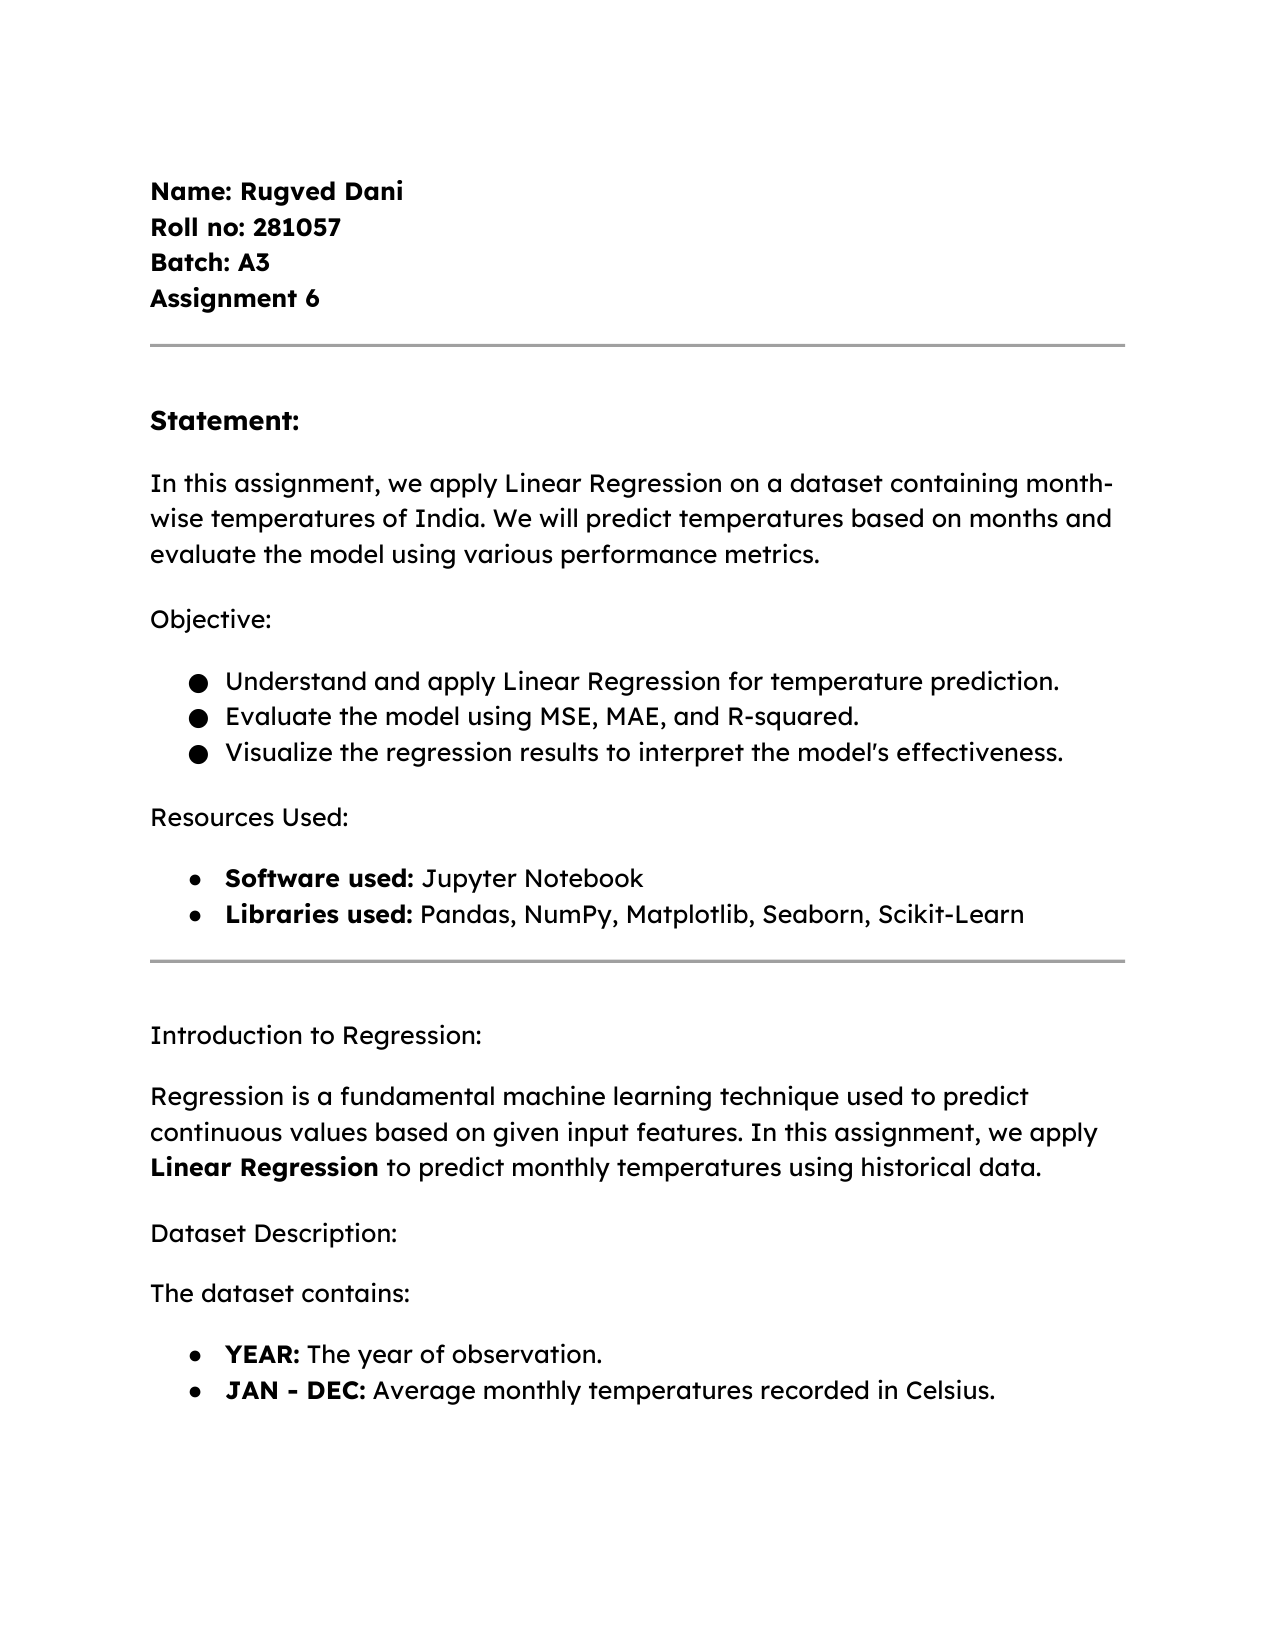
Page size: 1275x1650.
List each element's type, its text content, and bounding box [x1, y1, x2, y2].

list Software used: Jupyter Notebook [187, 863, 1125, 894]
text Dataset Description: [150, 1217, 1125, 1248]
text Objective: [150, 604, 1125, 635]
text Name: Rugved Dani Roll no: 281057 Batch: A3 Assignment 6 [150, 175, 1125, 314]
list Visualize the regression results to interpret the model's effectiveness. [187, 737, 1125, 768]
list Libraries used: Pandas, NumPy, Matplotlib, Seaborn, Scikit-Learn [187, 899, 1125, 930]
text Introduction to Regression: [150, 1019, 1125, 1050]
list YEAR: The year of observation. [187, 1339, 1125, 1370]
text In this assignment, we apply Linear Regression on a dataset containing month-wise temperatures of India. We will predict temperatures based on months and evaluate the model using various performance metrics. [150, 467, 1125, 570]
text The dataset contains: [150, 1278, 1125, 1309]
list Understand and apply Linear Regression for temperature prediction. [187, 665, 1125, 696]
list Evaluate the model using MSE, MAE, and R-squared. [187, 701, 1125, 732]
list JAN - DEC: Average monthly temperatures recorded in Celsius. [187, 1375, 1125, 1406]
text Resources Used: [150, 802, 1125, 833]
text Regression is a fundamental machine learning technique used to predict continuous values based on given input features. In this assignment, we apply Linear Regression to predict monthly temperatures using historical data. [150, 1080, 1125, 1183]
text Statement: [150, 403, 1125, 437]
